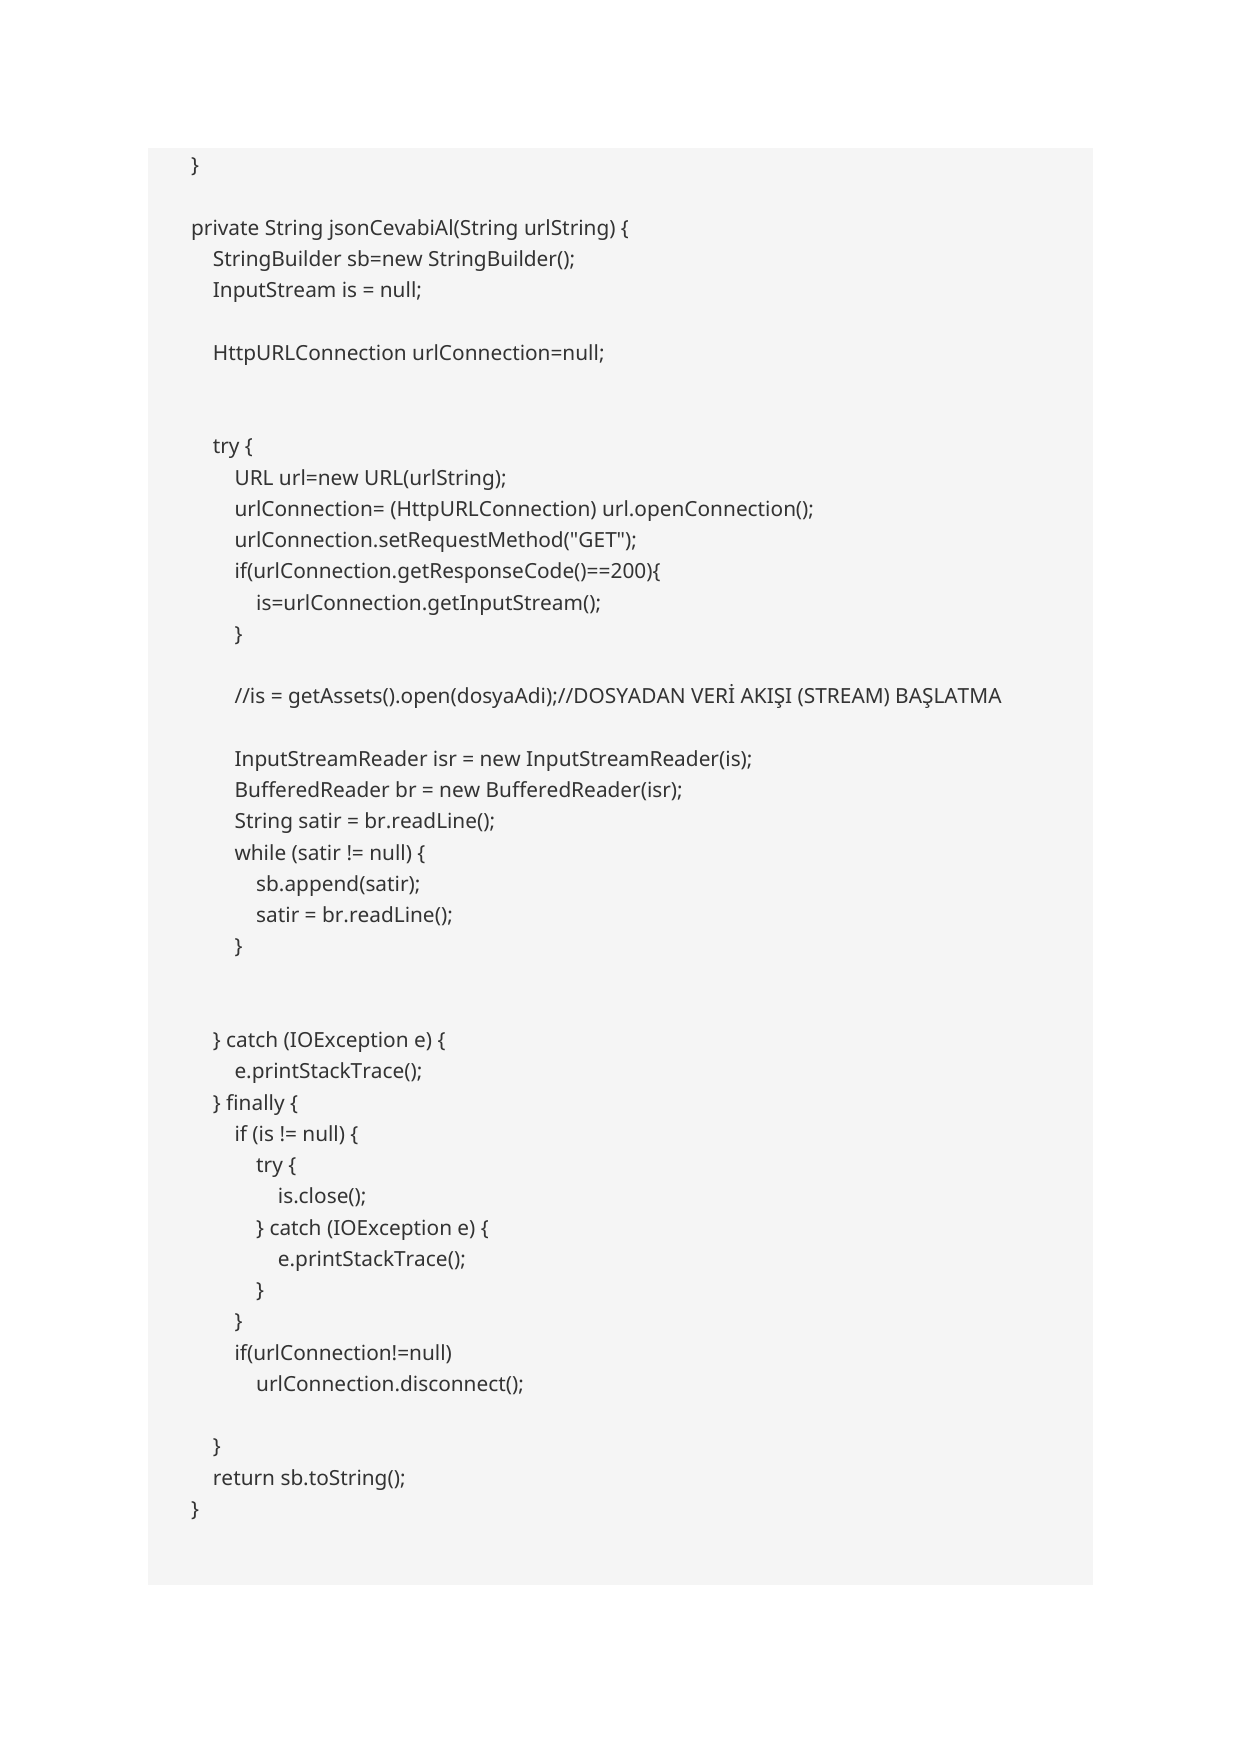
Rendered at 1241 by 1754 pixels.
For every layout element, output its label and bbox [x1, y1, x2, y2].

text [148, 148, 1093, 1585]
